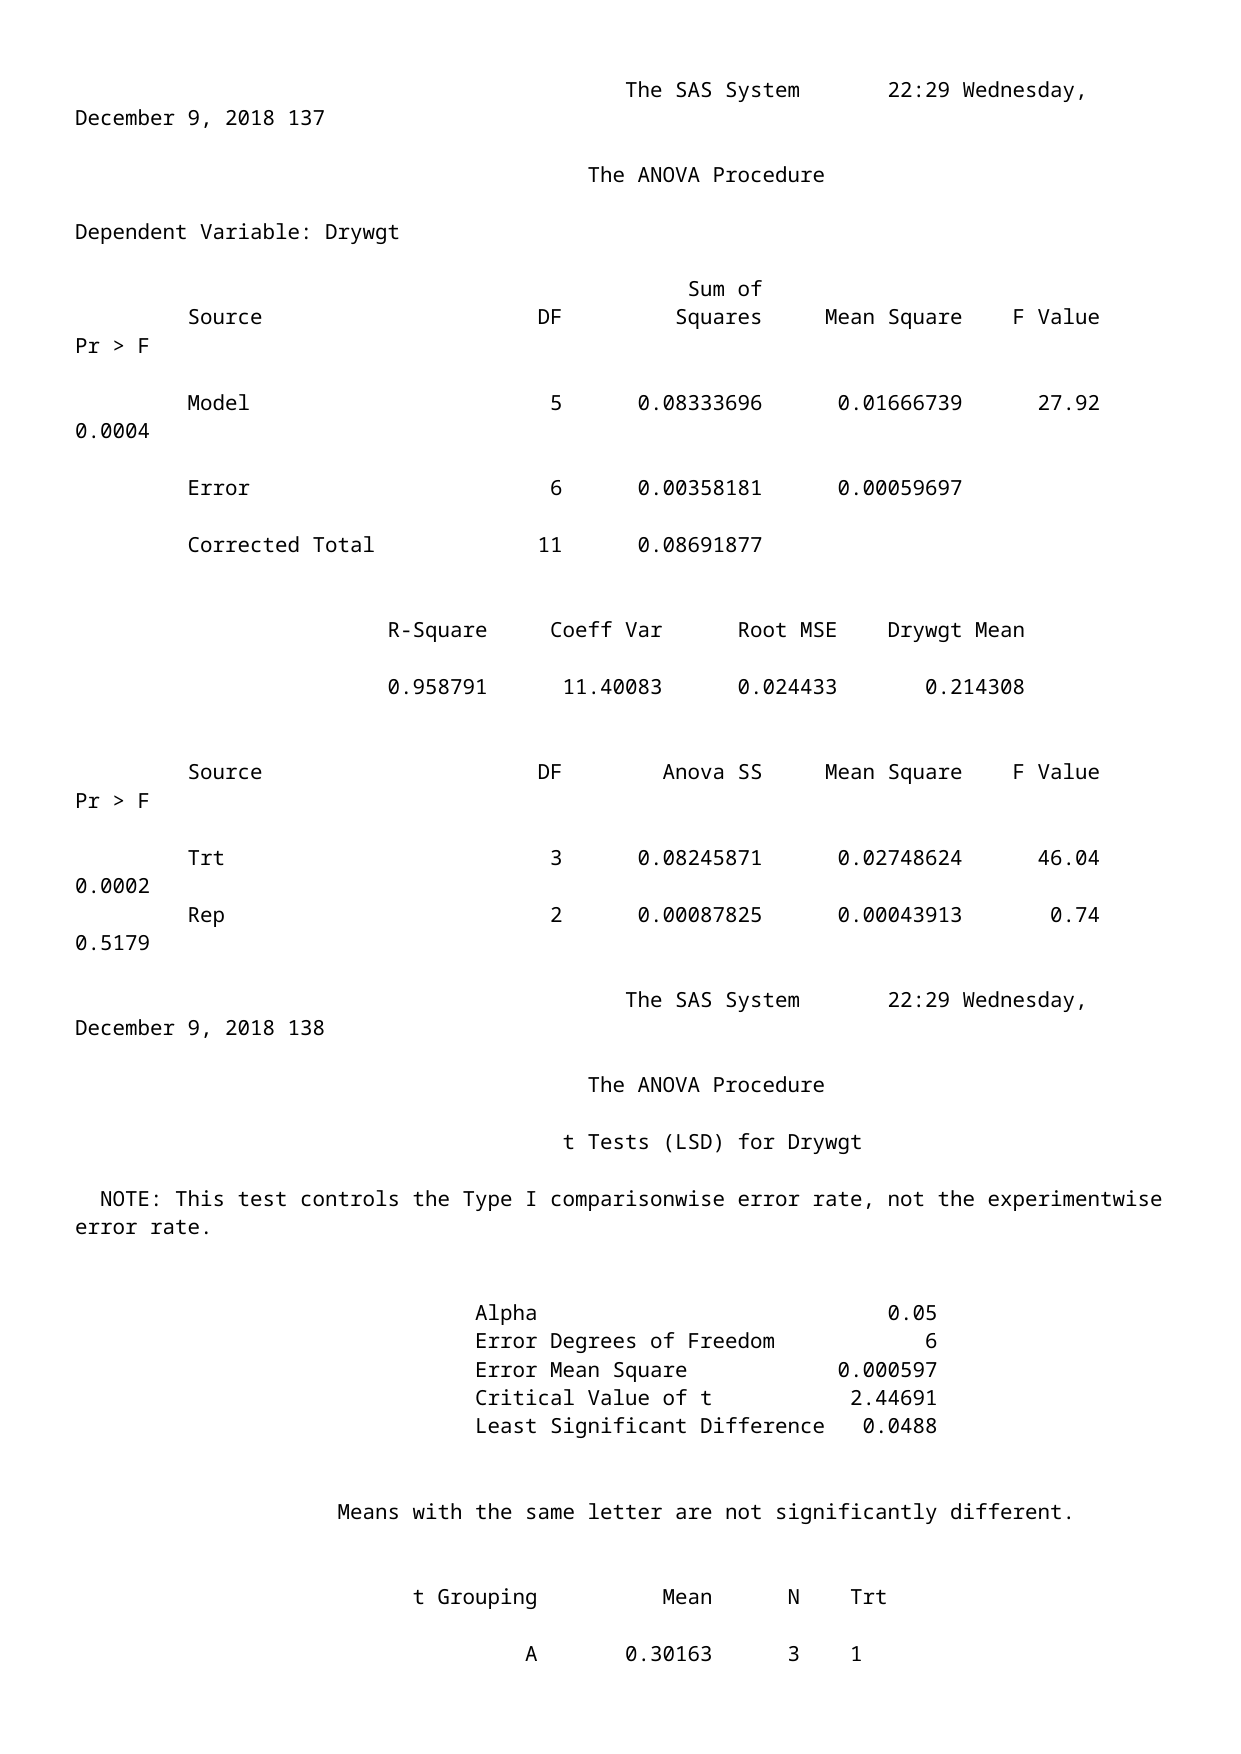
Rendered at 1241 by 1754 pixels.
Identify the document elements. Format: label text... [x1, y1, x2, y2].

text t Grouping Mean N Trt [75, 1582, 1165, 1611]
text Error Mean Square 0.000597 [75, 1355, 1165, 1383]
text Source DF Anova SS Mean Square F Value Pr > F [75, 757, 1165, 814]
text Model 5 0.08333696 0.01666739 27.92 0.0004 [75, 388, 1165, 445]
text The ANOVA Procedure [75, 1070, 1165, 1099]
text R-Square Coeff Var Root MSE Drywgt Mean [75, 615, 1165, 644]
text Least Significant Difference 0.0488 [75, 1412, 1165, 1440]
text 0.958791 11.40083 0.024433 0.214308 [75, 672, 1165, 701]
text Dependent Variable: Drywgt [75, 217, 1165, 246]
text Sum of [75, 274, 1165, 302]
text The ANOVA Procedure [75, 160, 1165, 189]
text Critical Value of t 2.44691 [75, 1383, 1165, 1412]
text The SAS System 22:29 Wednesday, December 9, 2018 138 [75, 985, 1165, 1042]
text NOTE: This test controls the Type I comparisonwise error rate, not the experimentwise error rate. [75, 1184, 1165, 1241]
text Corrected Total 11 0.08691877 [75, 530, 1165, 558]
text A 0.30163 3 1 [75, 1639, 1165, 1667]
text Alpha 0.05 [75, 1298, 1165, 1326]
text The SAS System 22:29 Wednesday, December 9, 2018 137 [75, 75, 1165, 132]
text Error 6 0.00358181 0.00059697 [75, 473, 1165, 502]
text Source DF Squares Mean Square F Value Pr > F [75, 302, 1165, 359]
text t Tests (LSD) for Drywgt [75, 1127, 1165, 1156]
text Rep 2 0.00087825 0.00043913 0.74 0.5179 [75, 900, 1165, 957]
text Trt 3 0.08245871 0.02748624 46.04 0.0002 [75, 843, 1165, 900]
text Error Degrees of Freedom 6 [75, 1326, 1165, 1355]
text Means with the same letter are not significantly different. [75, 1497, 1165, 1525]
